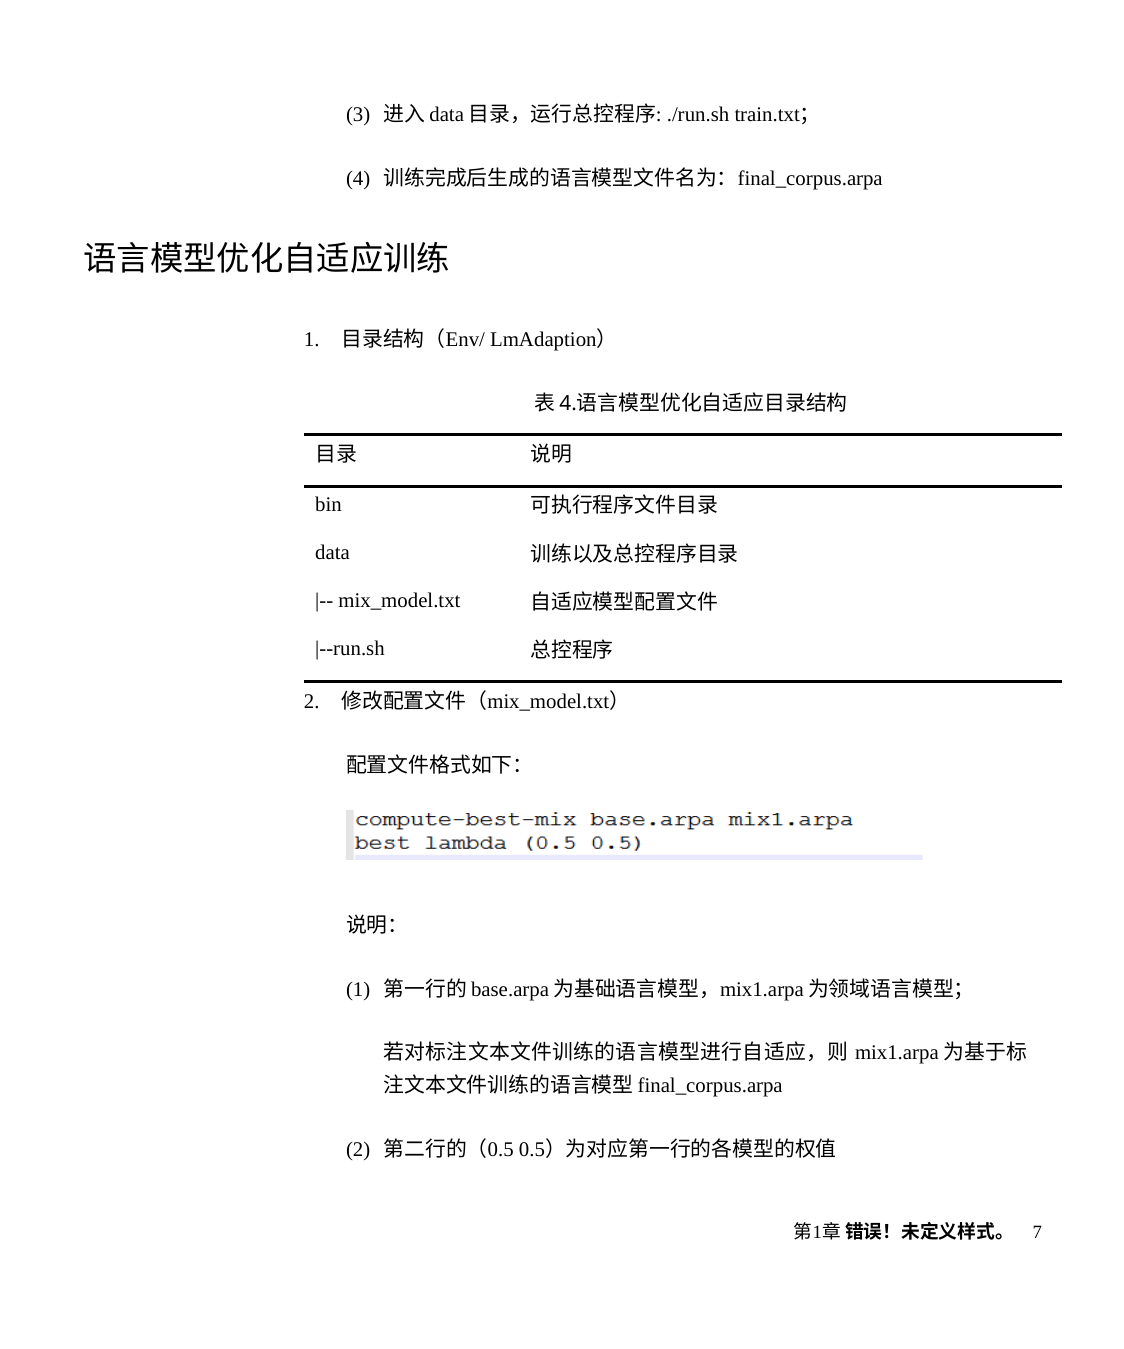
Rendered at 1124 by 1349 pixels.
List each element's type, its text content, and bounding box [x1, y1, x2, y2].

list 第二行的（0.5 0.5）为对应第一行的各模型的权值 [346, 1131, 1028, 1163]
subtitle 语言模型优化自适应训练 [83, 224, 1040, 289]
table_cell |-- mix_model.txt [304, 584, 519, 632]
list 进入data目录，运行总控程序: ./run.sh train.txt； [346, 96, 1028, 129]
table_cell |--run.sh [304, 632, 519, 680]
list 修改配置文件（mix_model.txt） [304, 683, 1028, 716]
list 第一行的base.arpa为基础语言模型，mix1.arpa为领域语言模型； [346, 971, 1028, 1003]
table_cell 自适应模型配置文件 [519, 584, 1062, 632]
table_header 目录 [304, 436, 519, 484]
list 训练完成后生成的语言模型文件名为：final_corpus.arpa [346, 160, 1028, 193]
title 表4.语言模型优化自适应目录结构 [341, 385, 1040, 418]
table_header 说明 [519, 436, 1062, 484]
table_cell 总控程序 [519, 632, 1062, 680]
table_cell data [304, 536, 519, 584]
table_cell 训练以及总控程序目录 [519, 536, 1062, 584]
text 说明： [304, 907, 1028, 939]
text 配置文件格式如下： [304, 747, 1028, 779]
list 目录结构（Env/ LmAdaption） [304, 321, 1028, 354]
table_cell bin [304, 488, 519, 536]
picture [345, 810, 923, 860]
table_cell 可执行程序文件目录 [519, 488, 1062, 536]
text 若对标注文本文件训练的语言模型进行自适应，则mix1.arpa为基于标注文本文件训练的语言模型final_corpus.arpa [383, 1034, 1028, 1099]
